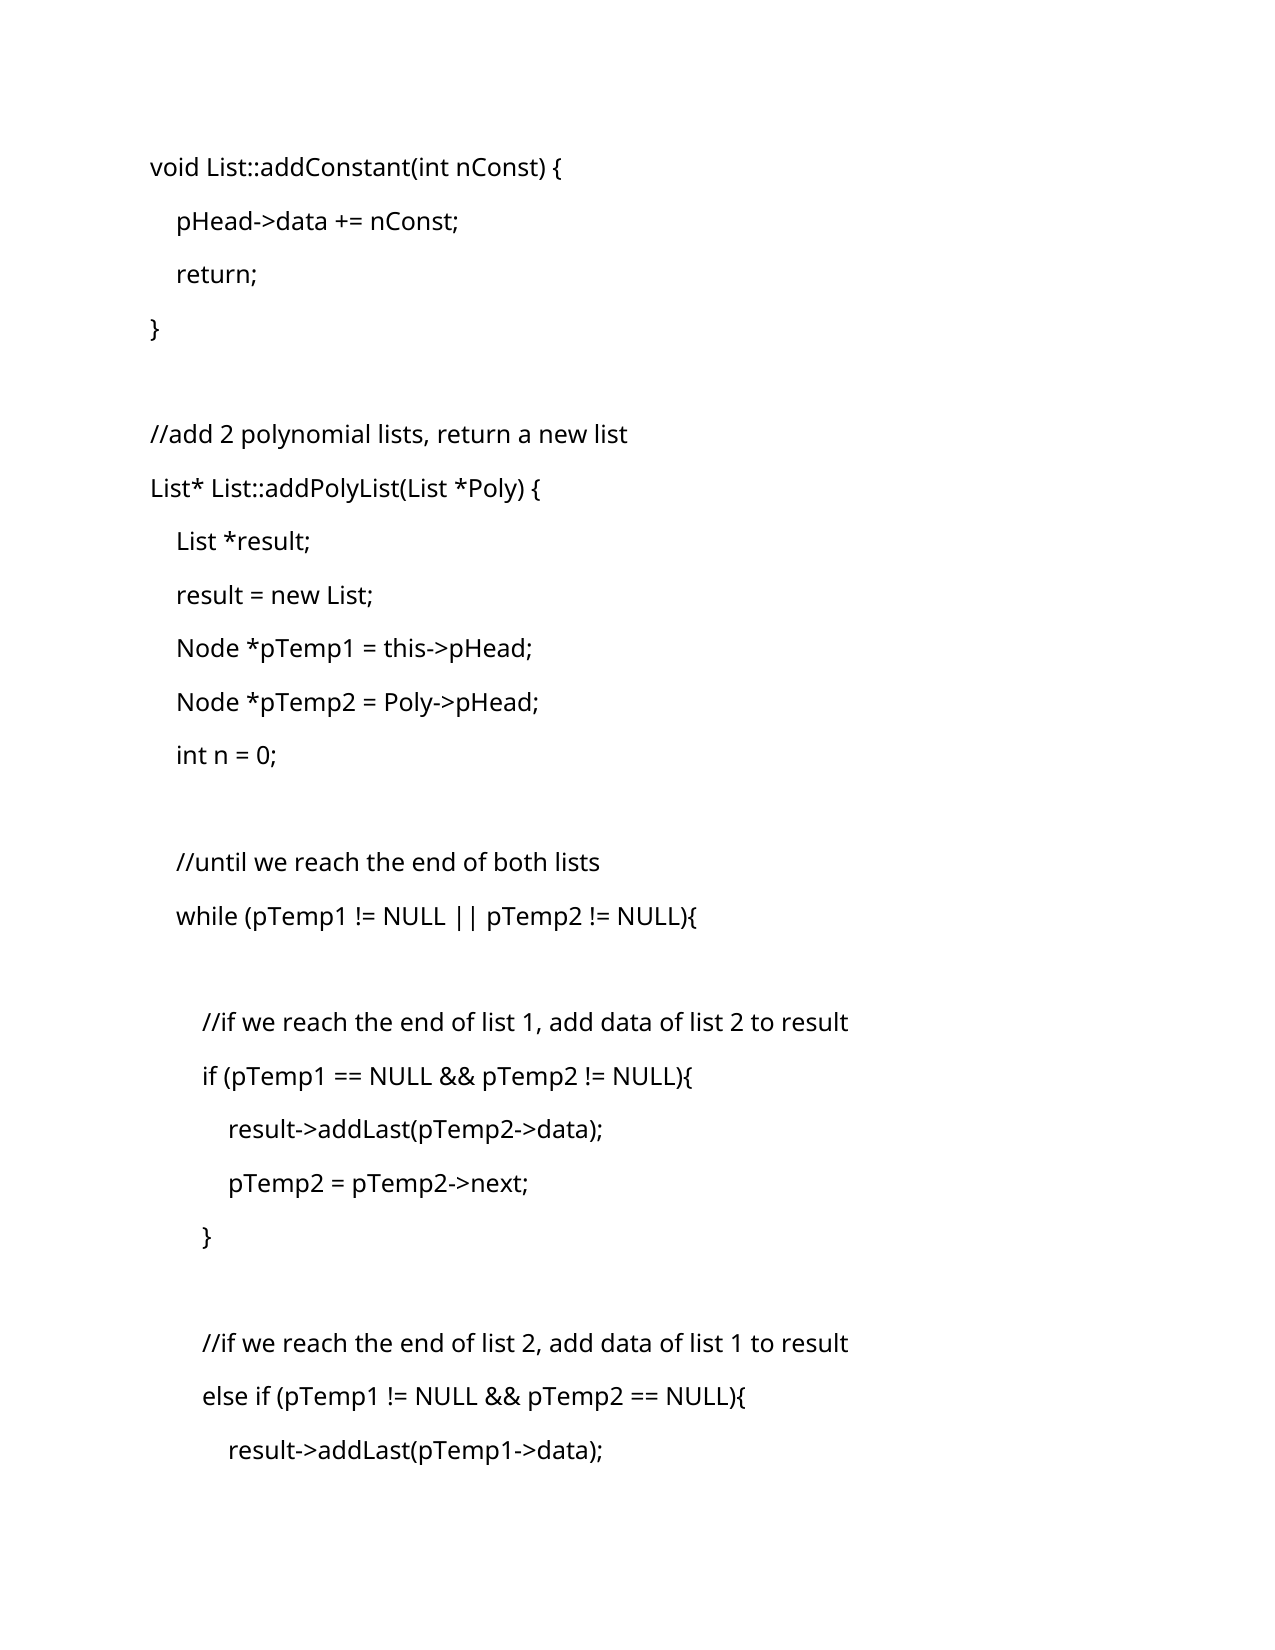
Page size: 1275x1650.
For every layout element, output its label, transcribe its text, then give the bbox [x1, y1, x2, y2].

text int n = 0; [150, 738, 1125, 772]
text Node *pTemp1 = this->pHead; [150, 631, 1125, 665]
text //until we reach the end of both lists [150, 845, 1125, 879]
text } [150, 310, 1125, 344]
text void List::addConstant(int nConst) { [150, 150, 1125, 184]
text List *result; [150, 524, 1125, 558]
text //add 2 polynomial lists, return a new list [150, 417, 1125, 451]
text pHead->data += nConst; [150, 203, 1125, 237]
text Node *pTemp2 = Poly->pHead; [150, 684, 1125, 718]
text if (pTemp1 == NULL && pTemp2 != NULL){ [150, 1058, 1125, 1092]
text return; [150, 257, 1125, 291]
text List* List::addPolyList(List *Poly) { [150, 471, 1125, 505]
text } [150, 1219, 1125, 1253]
text result->addLast(pTemp2->data); [150, 1112, 1125, 1146]
text else if (pTemp1 != NULL && pTemp2 == NULL){ [150, 1379, 1125, 1413]
text //if we reach the end of list 2, add data of list 1 to result [150, 1326, 1125, 1360]
text result = new List; [150, 577, 1125, 612]
text result->addLast(pTemp1->data); [150, 1432, 1125, 1467]
text while (pTemp1 != NULL || pTemp2 != NULL){ [150, 898, 1125, 932]
text pTemp2 = pTemp2->next; [150, 1165, 1125, 1199]
text //if we reach the end of list 1, add data of list 2 to result [150, 1005, 1125, 1039]
